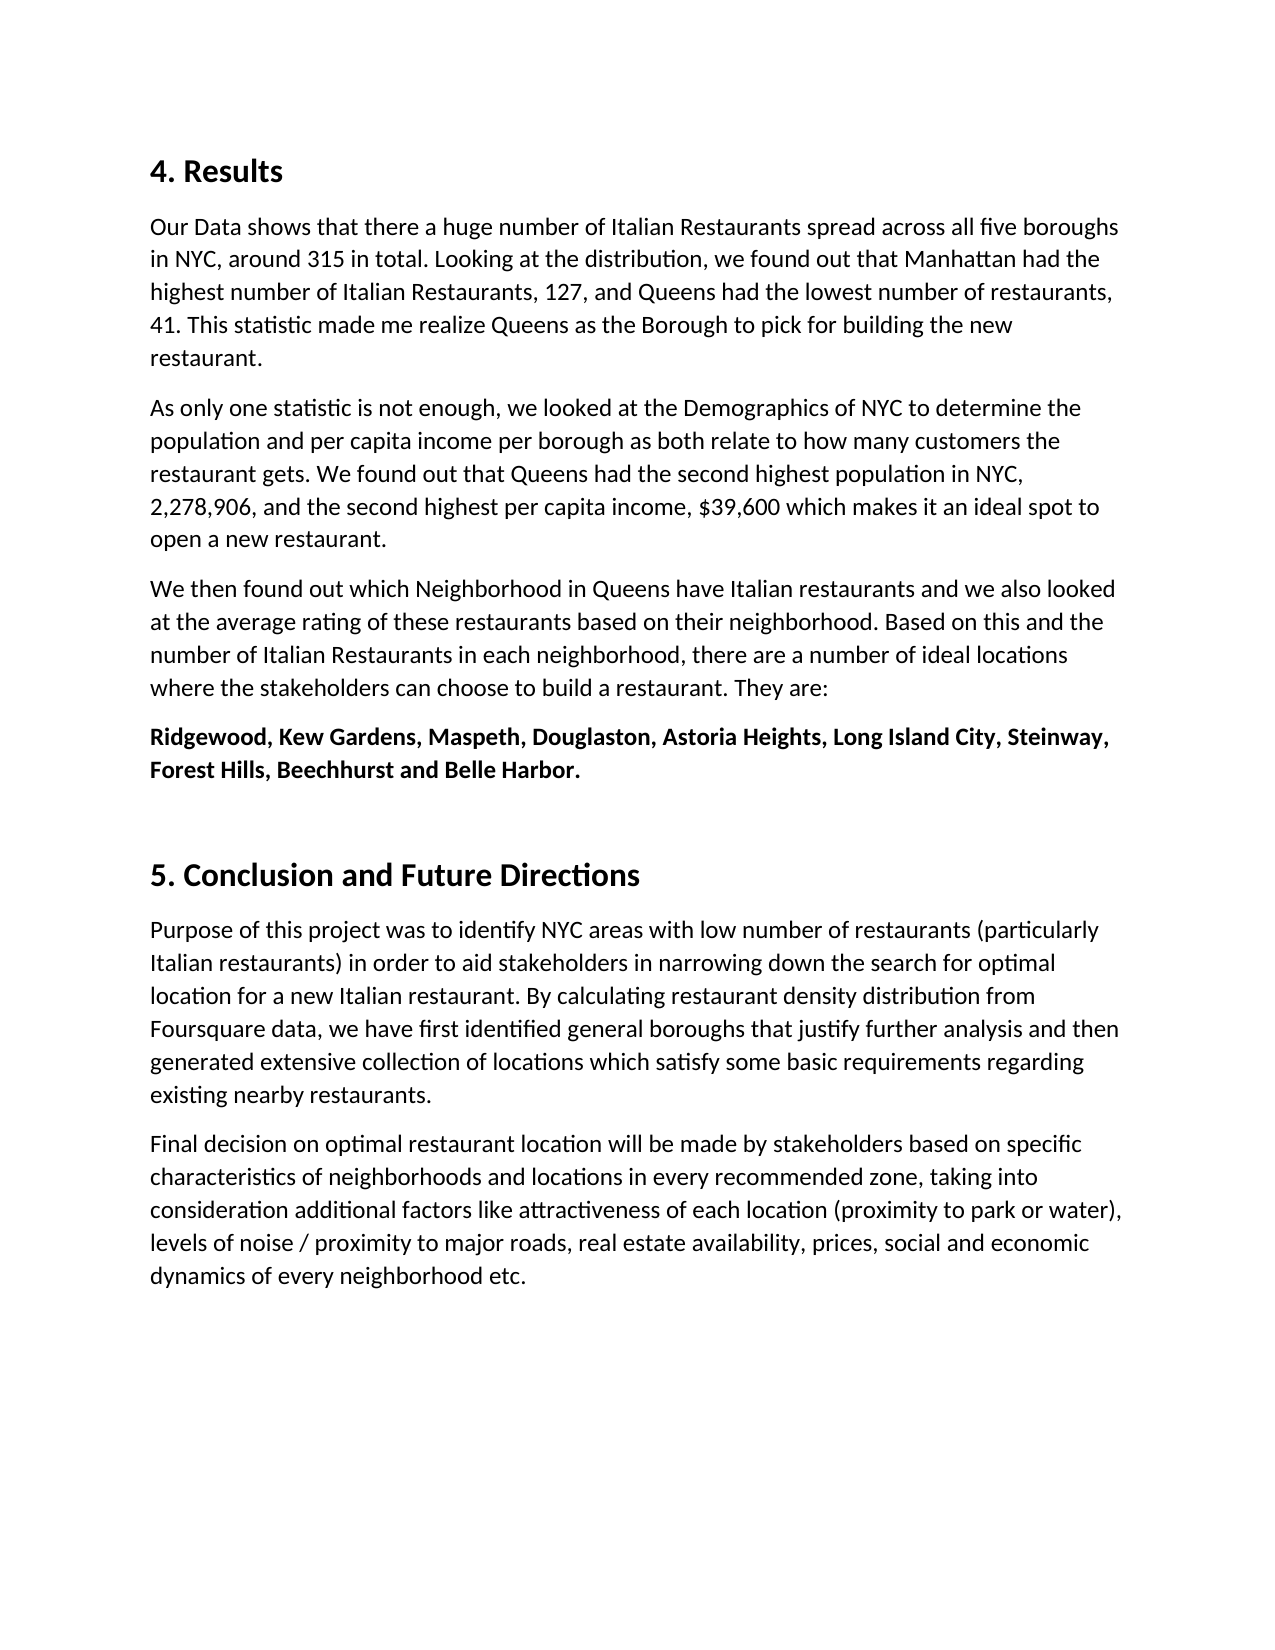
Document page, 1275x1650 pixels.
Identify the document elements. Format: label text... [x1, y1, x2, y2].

text We then found out which Neighborhood in Queens have Italian restaurants and we also looked at the average rating of these restaurants based on their neighborhood. Based on this and the number of Italian Restaurants in each neighborhood, there are a number of ideal locations where the stakeholders can choose to build a restaurant. They are: [150, 573, 1125, 702]
text Final decision on optimal restaurant location will be made by stakeholders based on specific characteristics of neighborhoods and locations in every recommended zone, taking into consideration additional factors like attractiveness of each location (proximity to park or water), levels of noise / proximity to major roads, real estate availability, prices, social and economic dynamics of every neighborhood etc. [150, 1128, 1125, 1291]
text 5. Conclusion and Future Directions [150, 853, 1125, 894]
text 4. Results [150, 150, 1125, 191]
text As only one statistic is not enough, we looked at the Demographics of NYC to determine the population and per capita income per borough as both relate to how many customers the restaurant gets. We found out that Queens had the second highest population in NYC, 2,278,906, and the second highest per capita income, $39,600 which makes it an ideal spot to open a new restaurant. [150, 392, 1125, 554]
text Ridgewood, Kew Gardens, Maspeth, Douglaston, Astoria Heights, Long Island City, Steinway, Forest Hills, Beechhurst and Belle Harbor. [150, 721, 1125, 785]
text Purpose of this project was to identify NYC areas with low number of restaurants (particularly Italian restaurants) in order to aid stakeholders in narrowing down the search for optimal location for a new Italian restaurant. By calculating restaurant density distribution from Foursquare data, we have first identified general boroughs that justify further analysis and then generated extensive collection of locations which satisfy some basic requirements regarding existing nearby restaurants. [150, 914, 1125, 1109]
text Our Data shows that there a huge number of Italian Restaurants spread across all five boroughs in NYC, around 315 in total. Looking at the distribution, we found out that Manhattan had the highest number of Italian Restaurants, 127, and Queens had the lowest number of restaurants, 41. This statistic made me realize Queens as the Borough to pick for building the new restaurant. [150, 211, 1125, 373]
